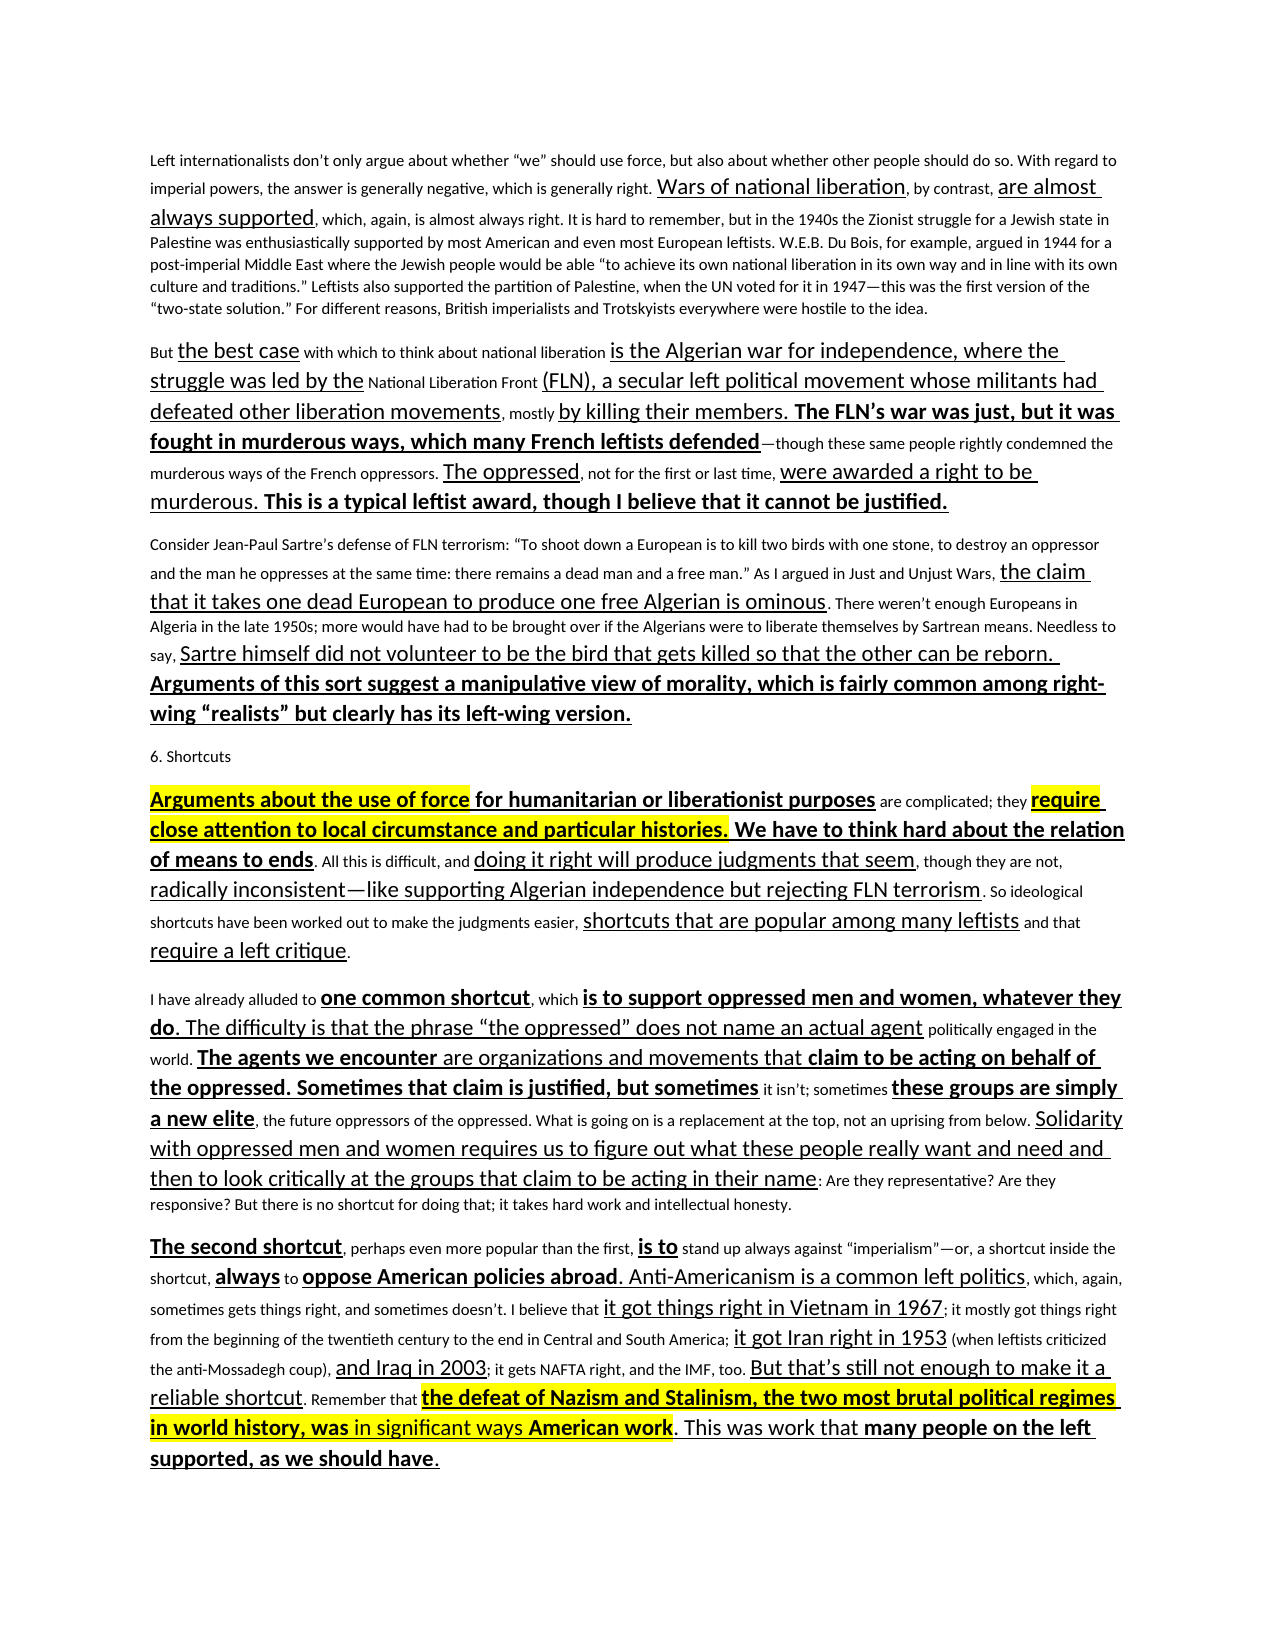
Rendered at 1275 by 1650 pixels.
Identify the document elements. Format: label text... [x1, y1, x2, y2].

text The second shortcut, perhaps even more popular than the first, is to stand up always against “imperialism”—or, a shortcut inside the shortcut, always to oppose American policies abroad. Anti-Americanism is a common left politics, which, again, sometimes gets things right, and sometimes doesn’t. I believe that it got things right in Vietnam in 1967; it mostly got things right from the beginning of the twentieth century to the end in Central and South America; it got Iran right in 1953 (when leftists criticized the anti-Mossadegh coup), and Iraq in 2003; it gets NAFTA right, and the IMF, too. But that’s still not enough to make it a reliable shortcut. Remember that the defeat of Nazism and Stalinism, the two most brutal political regimes in world history, was in significant ways American work. This was work that many people on the left supported, as we should have. [150, 1232, 1125, 1472]
text But the best case with which to think about national liberation is the Algerian war for independence, where the struggle was led by the National Liberation Front (FLN), a secular left political movement whose militants had defeated other liberation movements, mostly by killing their members. The FLN’s war was just, but it was fought in murderous ways, which many French leftists defended—though these same people rightly condemned the murderous ways of the French oppressors. The oppressed, not for the first or last time, were awarded a right to be murderous. This is a typical leftist award, though I believe that it cannot be justified. [150, 336, 1125, 516]
text I have already alluded to one common shortcut, which is to support oppressed men and women, whatever they do. The difficulty is that the phrase “the oppressed” does not name an actual agent politically engaged in the world. The agents we encounter are organizations and movements that claim to be acting on behalf of the oppressed. Sometimes that claim is justified, but sometimes it isn’t; sometimes these groups are simply a new elite, the future oppressors of the oppressed. What is going on is a replacement at the top, not an uprising from below. Solidarity with oppressed men and women requires us to figure out what these people really want and need and then to look critically at the groups that claim to be acting in their name: Are they representative? Are they responsive? But there is no shortcut for doing that; it takes hard work and intellectual honesty. [150, 983, 1125, 1214]
text Consider Jean-Paul Sartre’s defense of FLN terrorism: “To shoot down a European is to kill two birds with one stone, to destroy an oppressor and the man he oppresses at the same time: there remains a dead man and a free man.” As I argued in Just and Unjust Wars, the claim that it takes one dead European to produce one free Algerian is ominous. There weren’t enough Europeans in Algeria in the late 1950s; more would have had to be brought over if the Algerians were to liberate themselves by Sartrean means. Needless to say, Sartre himself did not volunteer to be the bird that gets killed so that the other can be reborn. Arguments of this sort suggest a manipulative view of morality, which is fairly common among right-wing “realists” but clearly has its left-wing version. [150, 534, 1125, 728]
text Left internationalists don’t only argue about whether “we” should use force, but also about whether other people should do so. With regard to imperial powers, the answer is generally negative, which is generally right. Wars of national liberation, by contrast, are almost always supported, which, again, is almost always right. It is hard to remember, but in the 1940s the Zionist struggle for a Jewish state in Palestine was enthusiastically supported by most American and even most European leftists. W.E.B. Du Bois, for example, argued in 1944 for a post-imperial Middle East where the Jewish people would be able “to achieve its own national liberation in its own way and in line with its own culture and traditions.” Leftists also supported the partition of Palestine, when the UN voted for it in 1947—this was the first version of the “two-state solution.” For different reasons, British imperialists and Trotskyists everywhere were hostile to the idea. [150, 150, 1125, 318]
text 6. Shortcuts [150, 746, 1125, 767]
text Arguments about the use of force for humanitarian or liberationist purposes are complicated; they require close attention to local circumstance and particular histories. We have to think hard about the relation of means to ends. All this is difficult, and doing it right will produce judgments that seem, though they are not, radically inconsistent—like supporting Algerian independence but rejecting FLN terrorism. So ideological shortcuts have been worked out to make the judgments easier, shortcuts that are popular among many leftists and that require a left critique. [150, 785, 1125, 839]
text Arguments about the use of force for humanitarian or liberationist purposes are complicated; they require close attention to local circumstance and particular histories. We have to think hard about the relation of means to ends. All this is difficult, and doing it right will produce judgments that seem, though they are not, radically inconsistent—like supporting Algerian independence but rejecting FLN terrorism. So ideological shortcuts have been worked out to make the judgments easier, shortcuts that are popular among many leftists and that require a left critique. [150, 841, 1125, 964]
